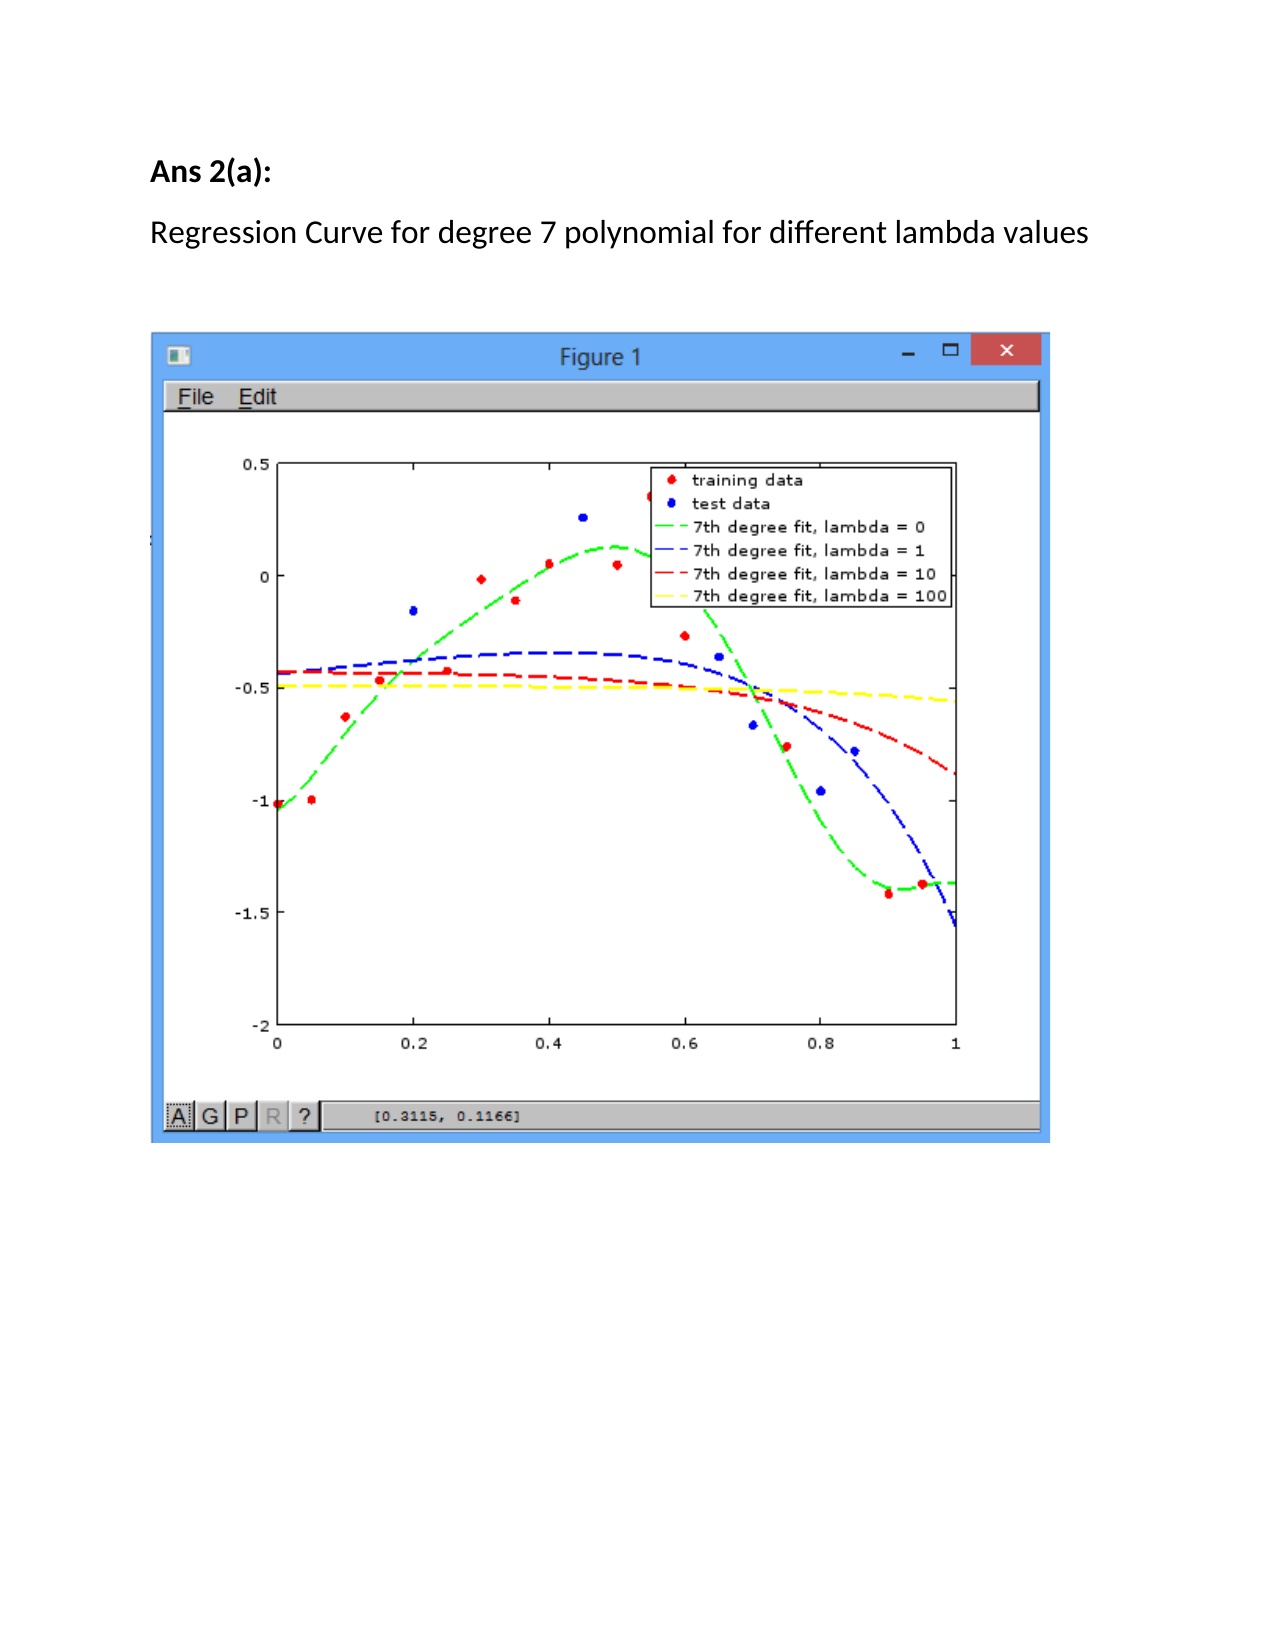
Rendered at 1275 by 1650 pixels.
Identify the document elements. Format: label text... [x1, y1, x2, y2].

text Ans 2(a): [150, 150, 1125, 191]
picture [150, 331, 1050, 1143]
text Regression Curve for degree 7 polynomial for different lambda values [150, 211, 1125, 251]
